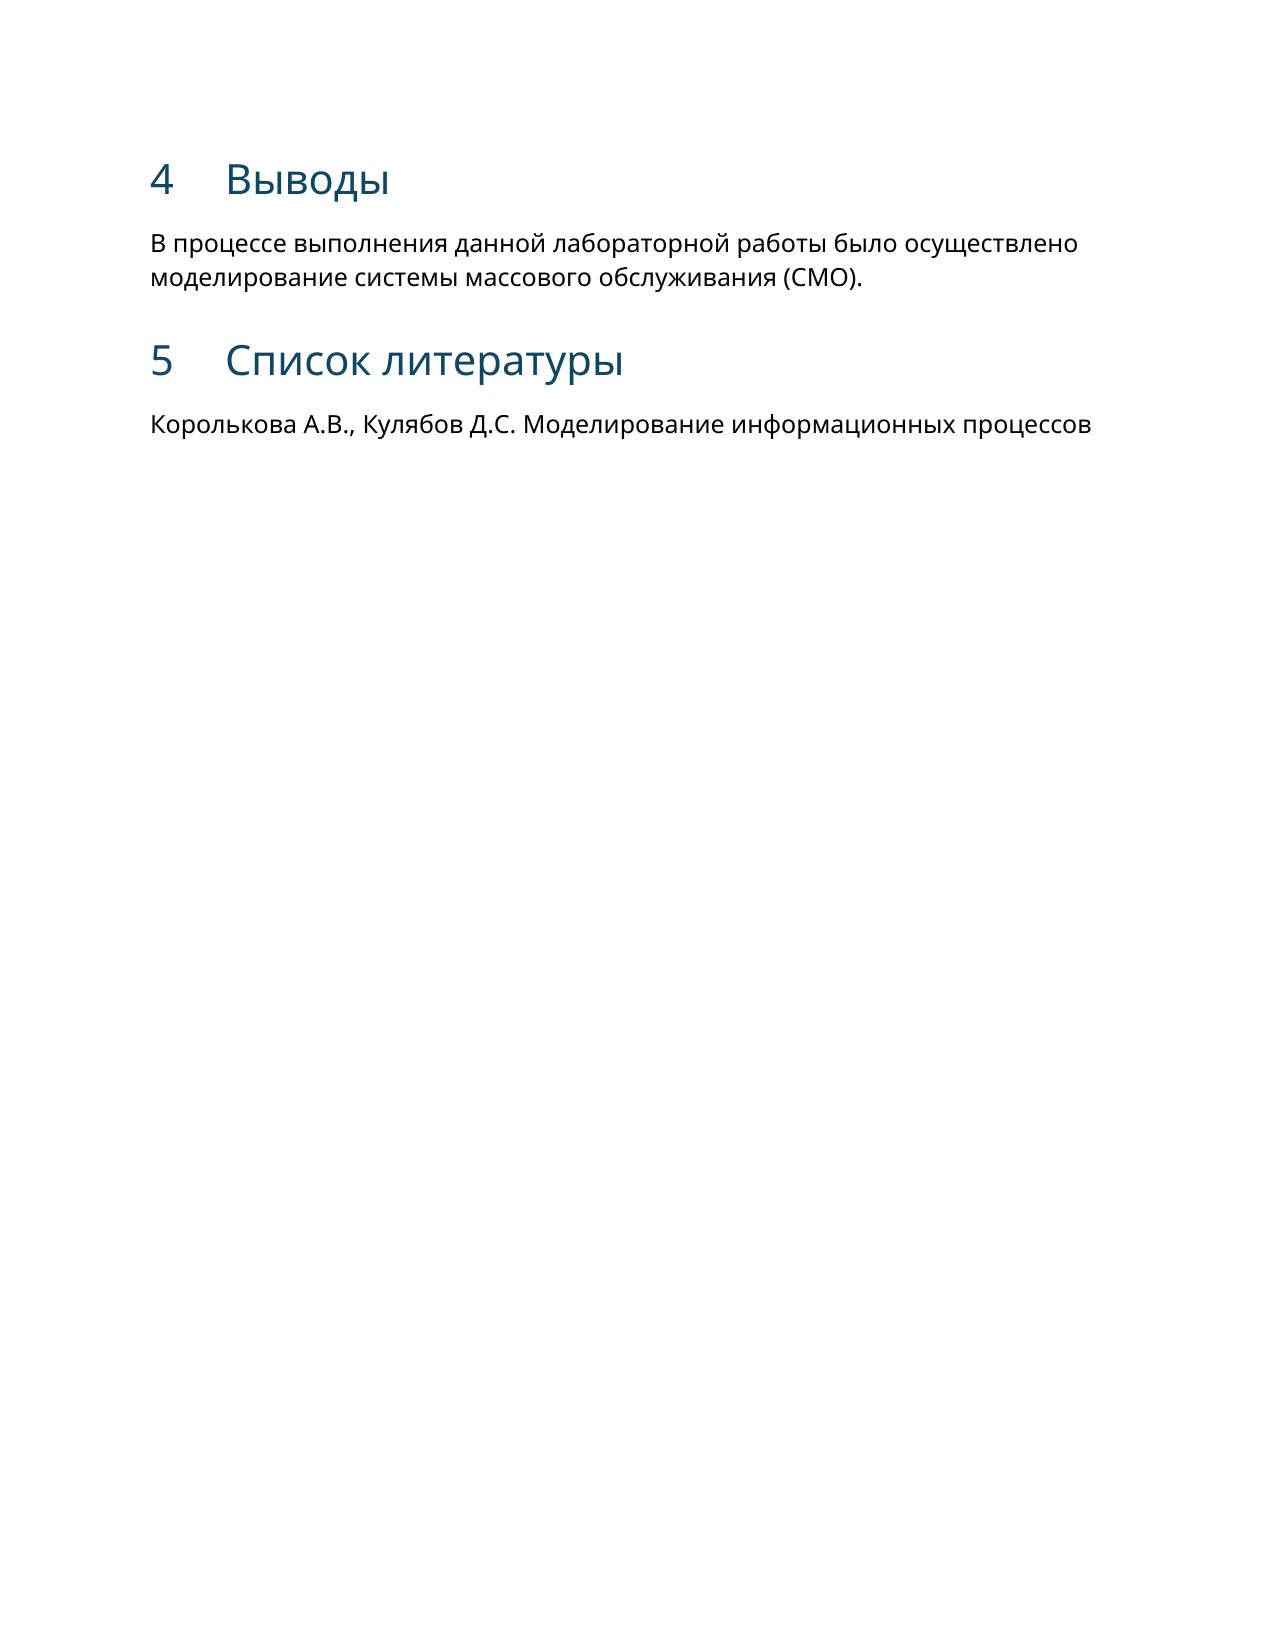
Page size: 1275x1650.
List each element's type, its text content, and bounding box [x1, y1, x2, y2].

subtitle 4 Выводы [150, 150, 1125, 207]
text Королькова А.В., Кулябов Д.С. Моделирование информационных процессов [150, 407, 1125, 441]
subtitle 5 Список литературы [150, 331, 1125, 388]
text В процессе выполнения данной лабораторной работы было осуществлено моделирование системы массового обслуживания (СМО). [150, 226, 1125, 294]
